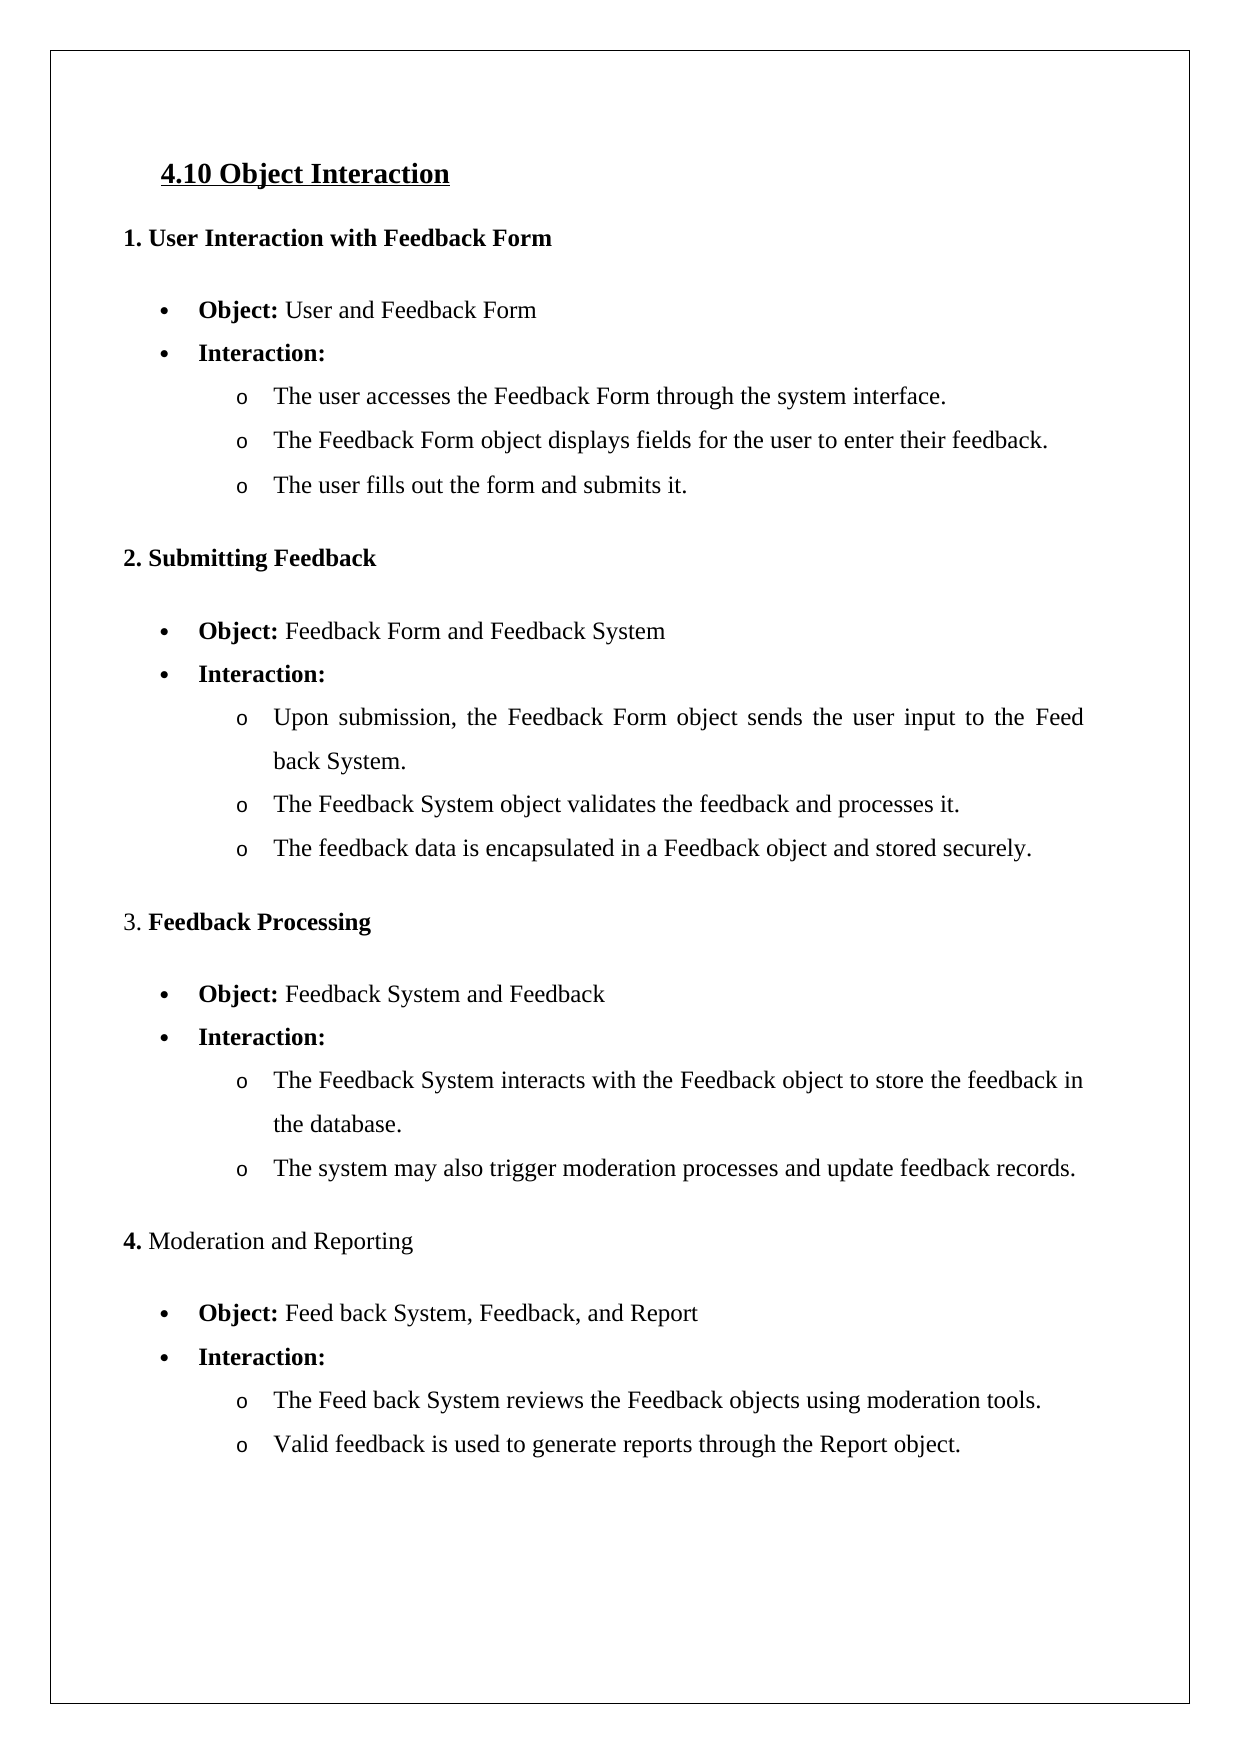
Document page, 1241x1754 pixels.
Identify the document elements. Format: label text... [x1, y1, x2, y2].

list Object: Feedback Form and Feedback System [161, 616, 1084, 644]
subtitle 3. Feedback Processing [123, 907, 1084, 936]
list Interaction: [161, 659, 1084, 688]
list Interaction: [161, 1022, 1084, 1051]
list The user fills out the form and submits it. [236, 470, 1084, 499]
subtitle 2. Submitting Feedback [123, 543, 1084, 572]
list The user accesses the Feedback Form through the system interface. [236, 381, 1084, 411]
subtitle 1. User Interaction with Feedback Form [123, 223, 1084, 251]
list Upon submission, the Feedback Form object sends the user input to the Feed back System. [236, 702, 1084, 775]
list Interaction: [161, 1342, 1084, 1370]
list The Feedback Form object displays fields for the user to enter their feedback. [236, 426, 1084, 455]
list The system may also trigger moderation processes and update feedback records. [236, 1153, 1084, 1182]
list The Feed back System reviews the Feedback objects using moderation tools. [236, 1385, 1084, 1414]
list 4.10 Object Interaction [161, 156, 1084, 189]
list Valid feedback is used to generate reports through the Report object. [236, 1429, 1084, 1459]
list Object: Feedback System and Feedback [161, 979, 1084, 1008]
list Object: User and Feedback Form [161, 295, 1084, 324]
list Object: Feed back System, Feedback, and Report [161, 1298, 1084, 1327]
list The Feedback System interacts with the Feedback object to store the feedback in the database. [236, 1066, 1084, 1138]
list Interaction: [161, 338, 1084, 367]
list The feedback data is encapsulated in a Feedback object and stored securely. [236, 833, 1084, 863]
subtitle 4. Moderation and Reporting [123, 1226, 1084, 1255]
list The Feedback System object validates the feedback and processes it. [236, 789, 1084, 819]
